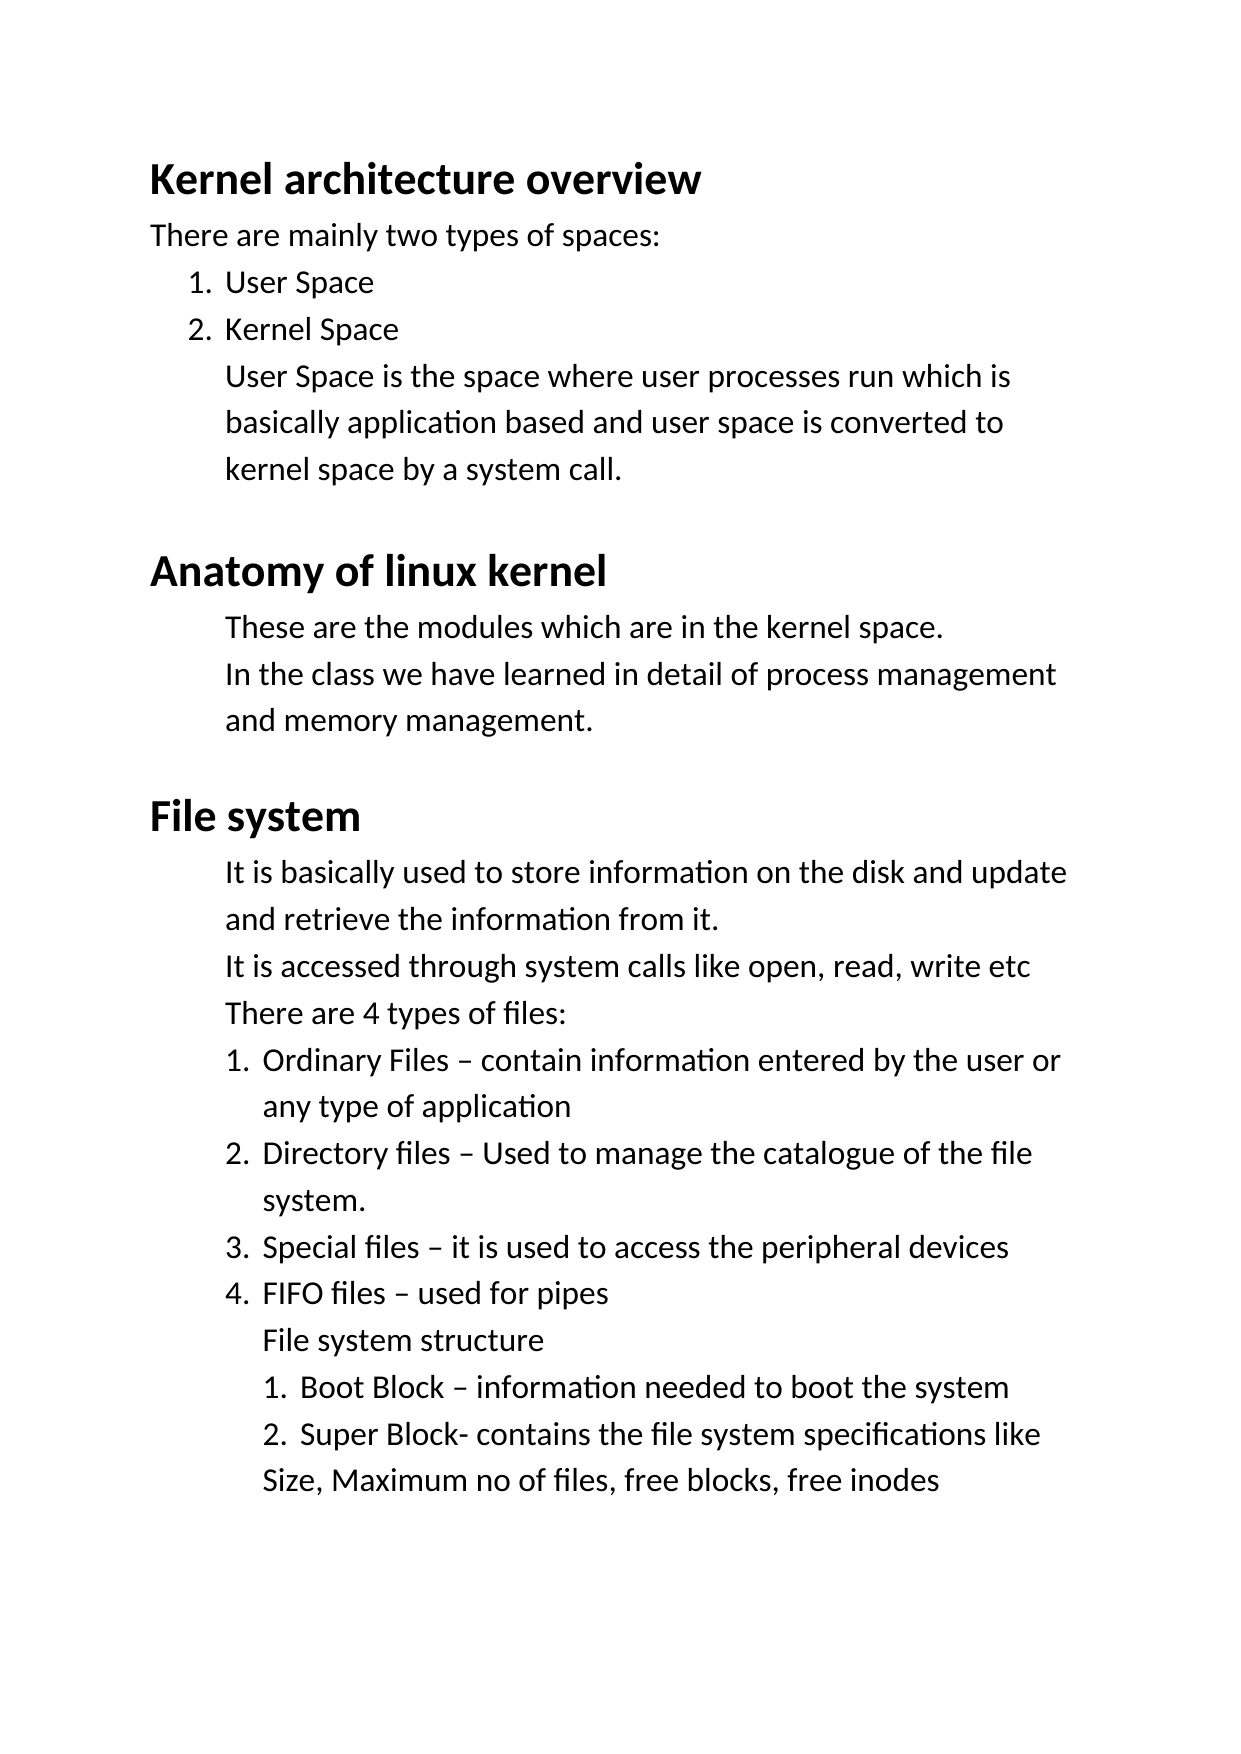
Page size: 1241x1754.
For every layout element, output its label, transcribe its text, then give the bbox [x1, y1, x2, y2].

list Ordinary Files – contain information entered by the user or any type of application [225, 1038, 1090, 1126]
list User Space is the space where user processes run which is basically application based and user space is converted to kernel space by a system call. [225, 354, 1090, 489]
text There are mainly two types of spaces: [150, 214, 1090, 255]
list Boot Block – information needed to boot the system [262, 1366, 1090, 1407]
text Kernel architecture overview [150, 150, 1090, 206]
list Size, Maximum no of files, free blocks, free inodes [262, 1459, 1090, 1500]
list File system structure [262, 1319, 1090, 1360]
text File system [150, 787, 1090, 843]
list There are 4 types of files: [225, 992, 1090, 1032]
list These are the modules which are in the kernel space. [225, 606, 1090, 647]
list User Space [187, 261, 1090, 302]
list Special files – it is used to access the peripheral devices [225, 1226, 1090, 1266]
list Kernel Space [187, 308, 1090, 348]
list It is basically used to store information on the disk and update and retrieve the information from it. [225, 851, 1090, 939]
list FIFO files – used for pipes [225, 1272, 1090, 1313]
list It is accessed through system calls like open, read, write etc [225, 945, 1090, 986]
list In the class we have learned in detail of process management and memory management. [225, 653, 1090, 740]
list Super Block- contains the file system specifications like [262, 1413, 1090, 1453]
list Directory files – Used to manage the catalogue of the file system. [225, 1132, 1090, 1219]
text Anatomy of linux kernel [150, 542, 1090, 598]
